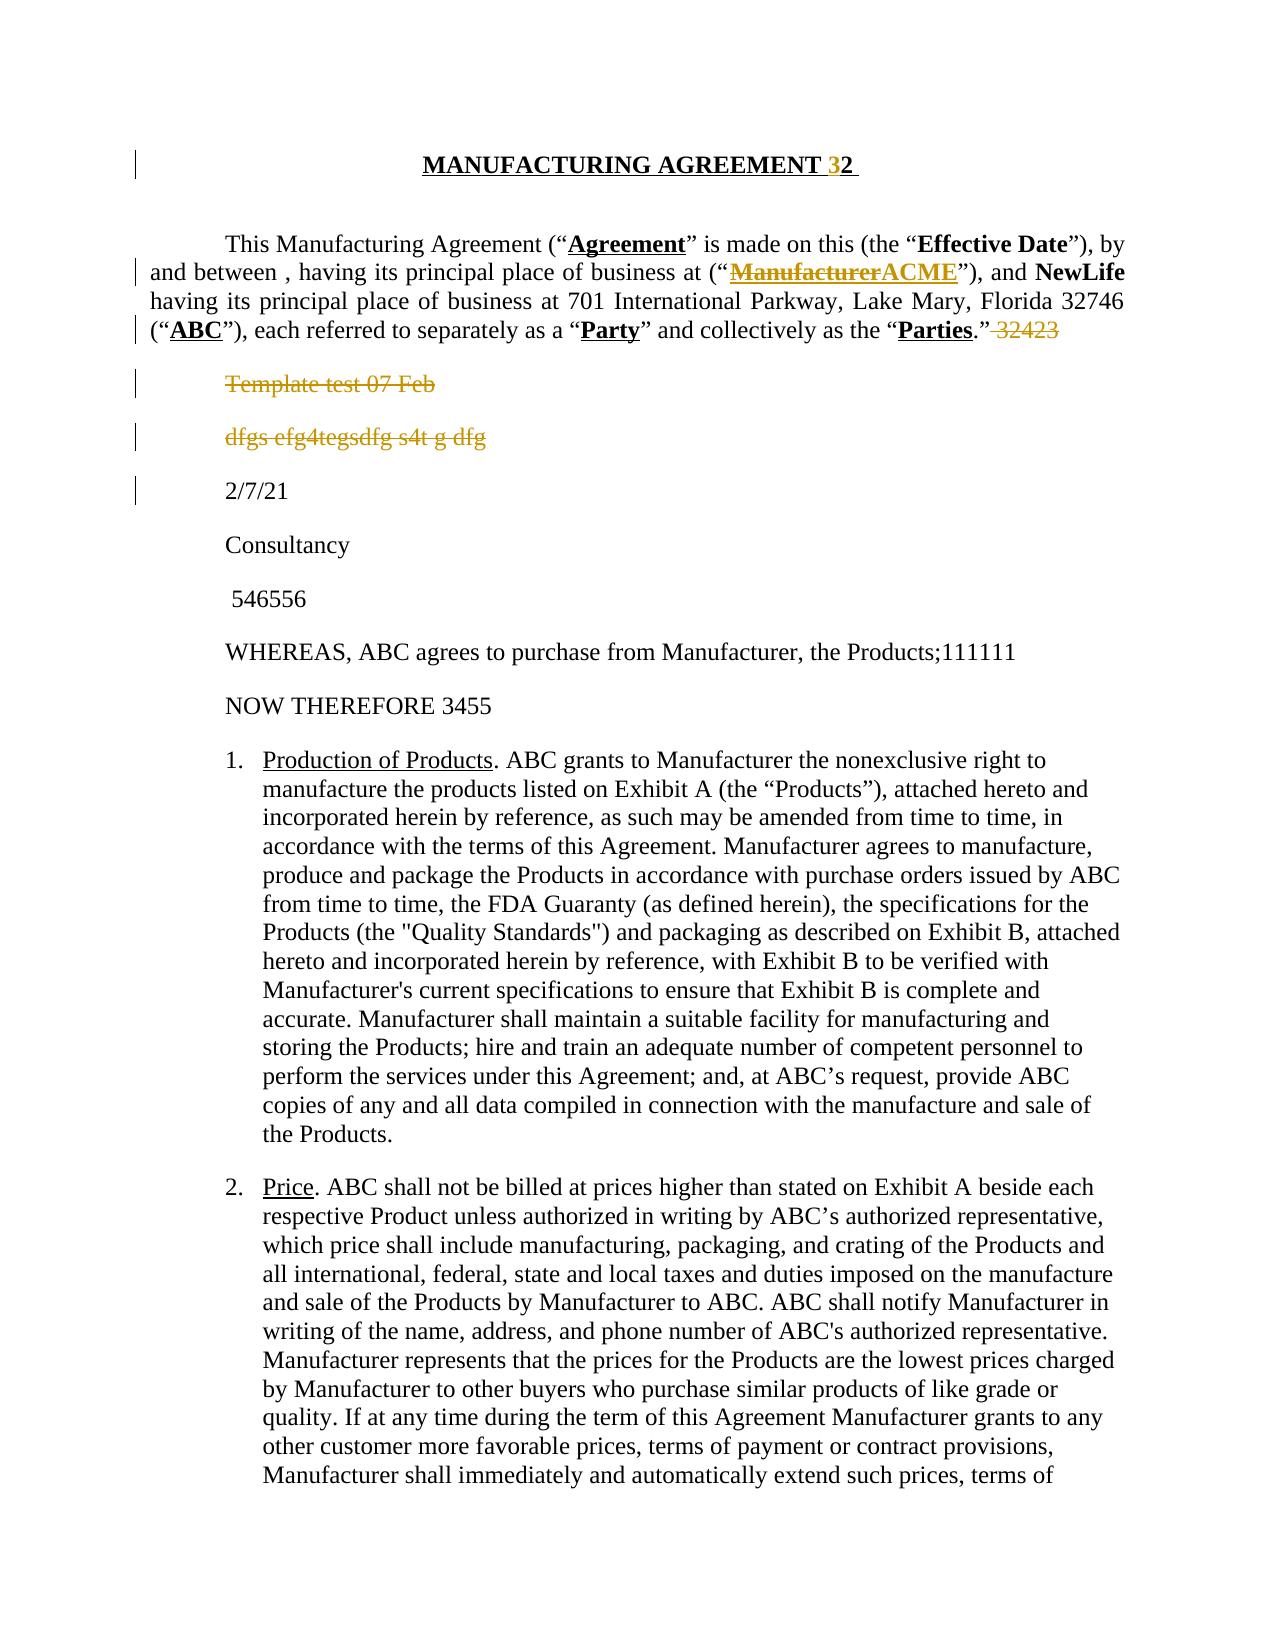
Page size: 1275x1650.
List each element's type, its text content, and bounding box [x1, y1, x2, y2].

text MANUFACTURING AGREEMENT 2 [150, 150, 1125, 179]
text 546556 [150, 584, 1125, 612]
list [225, 1172, 1125, 1489]
text 2/7/21 [150, 476, 1125, 505]
text NOW THEREFORE 3455 [150, 691, 1125, 720]
text This Manufacturing Agreement (“Agreement” is made on this (the “Effective Date”), by and between , having its principal place of business at (“”), and NewLife having its principal place of business at 701 International Parkway, Lake Mary, Florida 32746 (“ABC”), each referred to separately as a “Party” and collectively as the “Parties.” [150, 229, 1125, 344]
list Production of Products. ABC grants to Manufacturer the nonexclusive right to manufacture the products listed on Exhibit A (the “Products”), attached hereto and incorporated herein by reference, as such may be amended from time to time, in accordance with the terms of this Agreement. Manufacturer agrees to manufacture, produce and package the Products in accordance with purchase orders issued by ABC from time to time, the FDA Guaranty (as defined herein), the specifications for the Products (the "Quality Standards") and packaging as described on Exhibit B, attached hereto and incorporated herein by reference, with Exhibit B to be verified with Manufacturer's current specifications to ensure that Exhibit B is complete and accurate. Manufacturer shall maintain a suitable facility for manufacturing and storing the Products; hire and train an adequate number of competent personnel to perform the services under this Agreement; and, at ABC’s request, provide ABC copies of any and all data compiled in connection with the manufacture and sale of the Products. [225, 745, 1125, 1147]
text Consultancy [150, 530, 1125, 559]
text WHEREAS, ABC agrees to purchase from Manufacturer, the Products;111111 [150, 637, 1125, 666]
